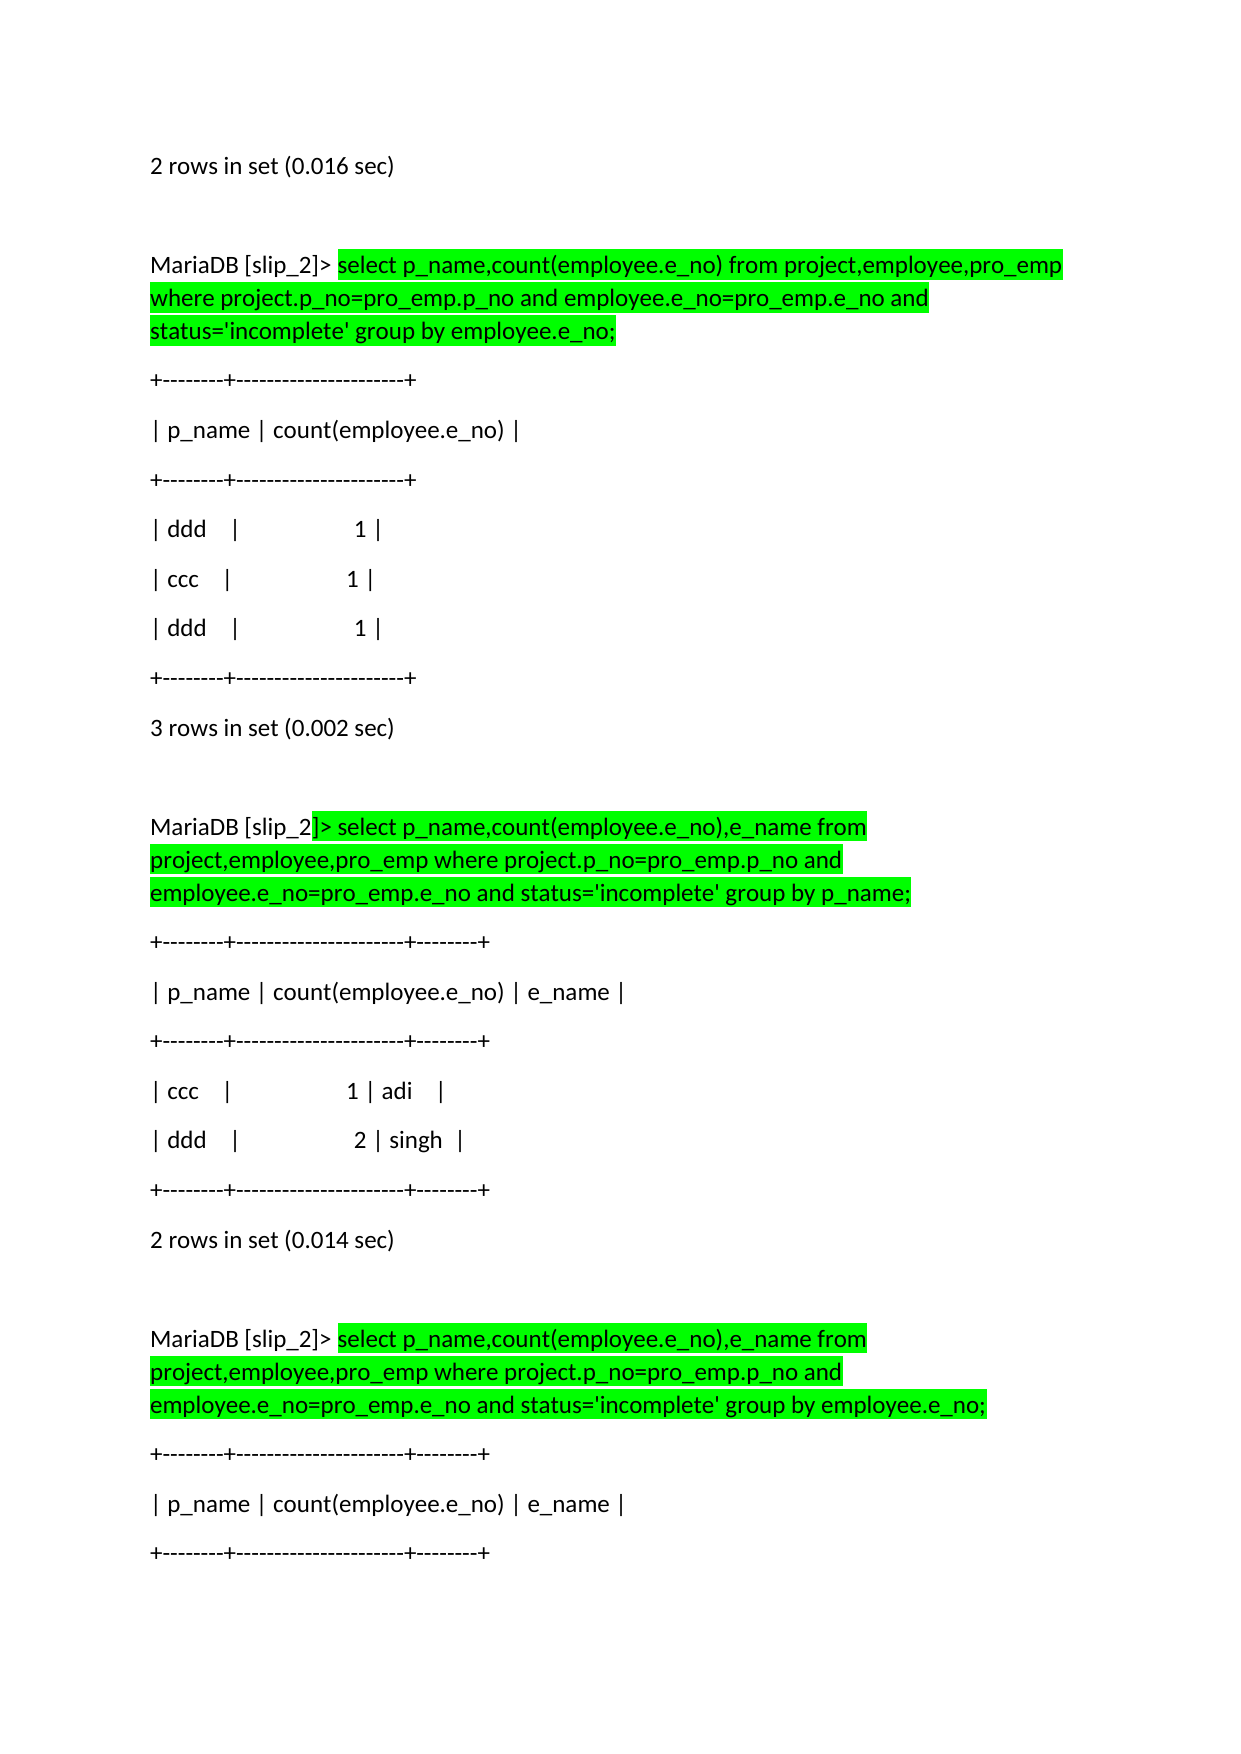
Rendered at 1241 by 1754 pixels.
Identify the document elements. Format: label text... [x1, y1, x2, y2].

text +--------+----------------------+ [150, 662, 1090, 693]
text 3 rows in set (0.002 sec) [150, 712, 1090, 742]
text +--------+----------------------+ [150, 364, 1090, 395]
text | ddd | 1 | [150, 513, 1090, 544]
text +--------+----------------------+--------+ [150, 926, 1090, 957]
text MariaDB [slip_2]> select p_name,count(employee.e_no),e_name from project,employee,pro_emp where project.p_no=pro_emp.p_no and employee.e_no=pro_emp.e_no and status='incomplete' group by employee.e_no; [150, 1323, 1090, 1419]
text +--------+----------------------+ [150, 464, 1090, 494]
text | ccc | 1 | adi | [150, 1075, 1090, 1106]
text +--------+----------------------+--------+ [150, 1025, 1090, 1056]
text | p_name | count(employee.e_no) | e_name | [150, 1488, 1090, 1518]
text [150, 1438, 1090, 1469]
text | ddd | 1 | [150, 612, 1090, 643]
text | ccc | 1 | [150, 563, 1090, 593]
text | p_name | count(employee.e_no) | [150, 414, 1090, 445]
text | ddd | 2 | singh | [150, 1124, 1090, 1155]
text MariaDB [slip_2]> select p_name,count(employee.e_no),e_name from project,employee,pro_emp where project.p_no=pro_emp.p_no and employee.e_no=pro_emp.e_no and status='incomplete' group by p_name; [150, 811, 1090, 907]
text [150, 1537, 1090, 1568]
text | p_name | count(employee.e_no) | e_name | [150, 976, 1090, 1006]
text MariaDB [slip_2]> select p_name,count(employee.e_no) from project,employee,pro_emp where project.p_no=pro_emp.p_no and employee.e_no=pro_emp.e_no and status='incomplete' group by employee.e_no; [150, 249, 1090, 346]
text 2 rows in set (0.016 sec) [150, 150, 1090, 181]
text +--------+----------------------+--------+ [150, 1174, 1090, 1205]
text 2 rows in set (0.014 sec) [150, 1224, 1090, 1254]
